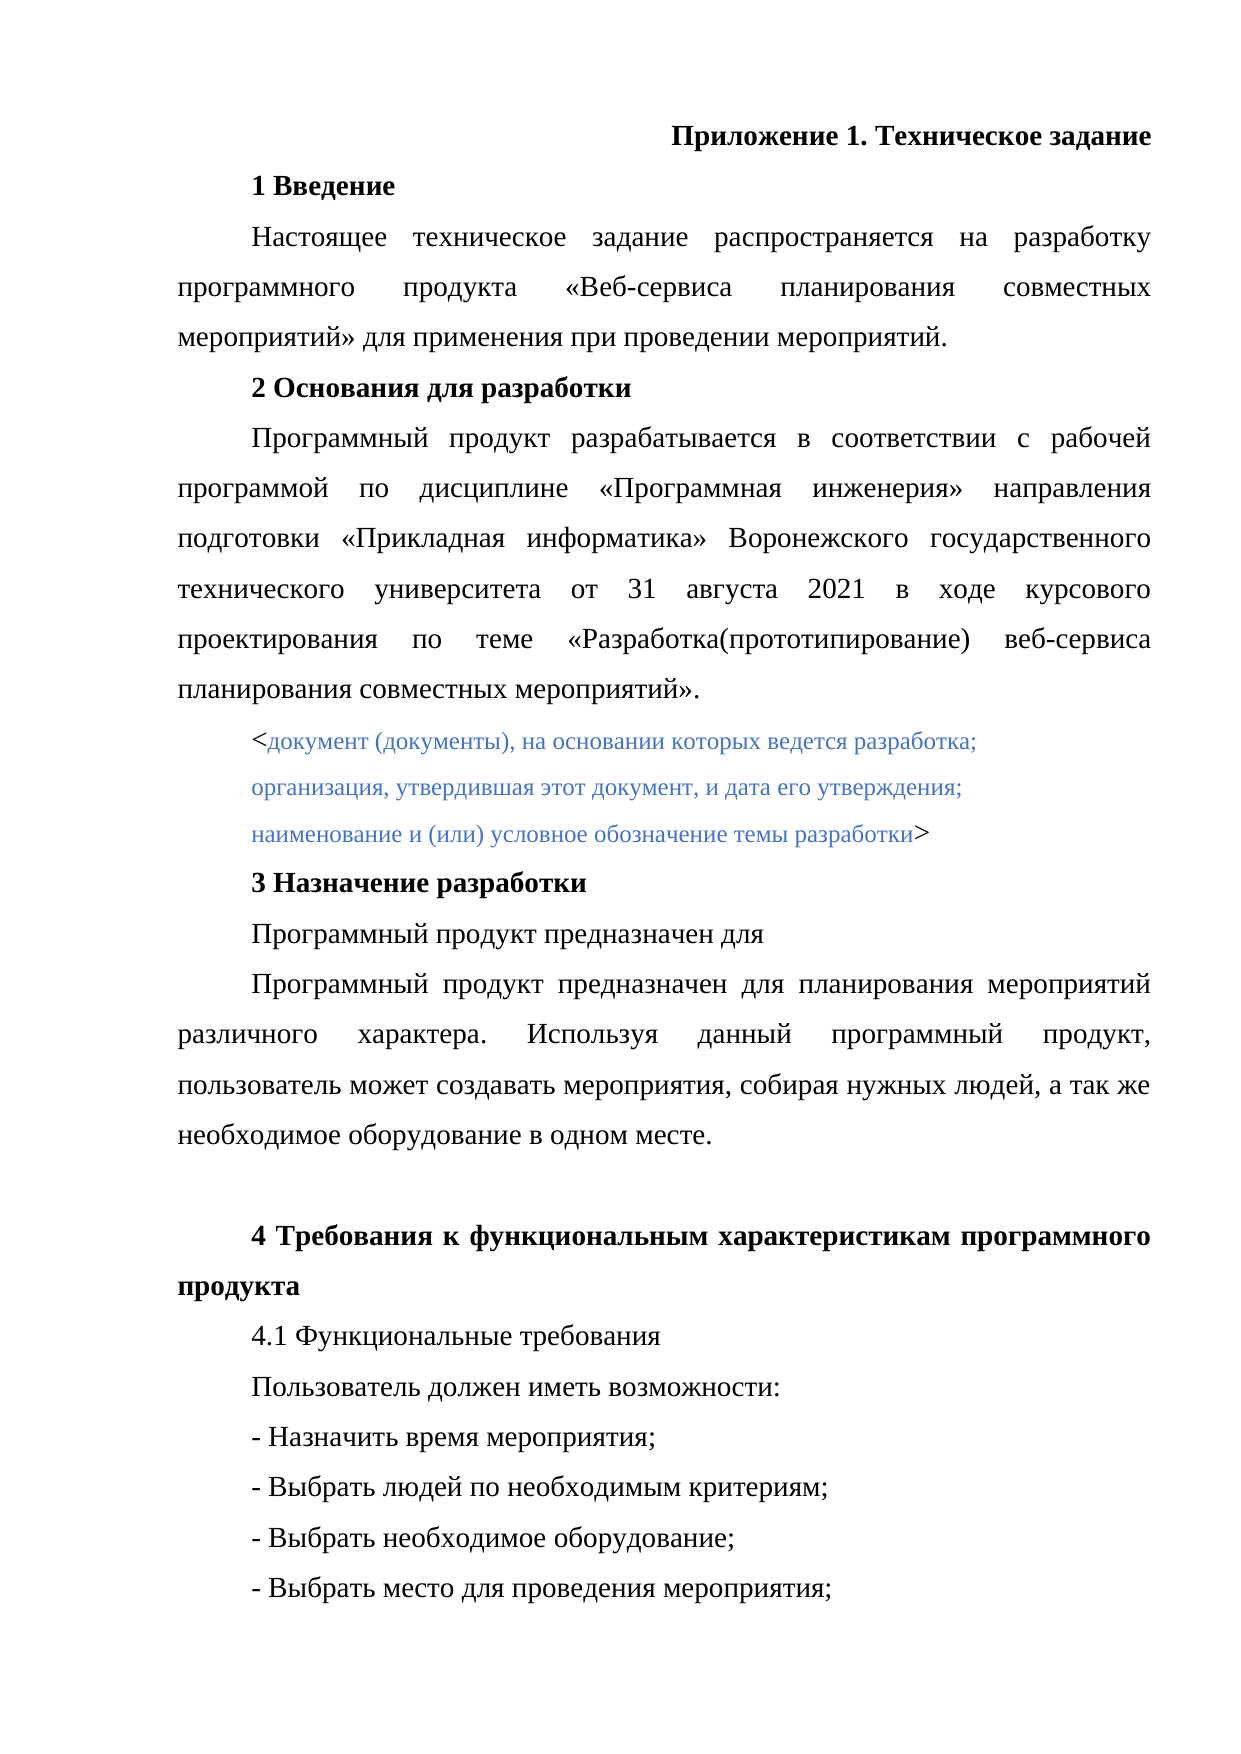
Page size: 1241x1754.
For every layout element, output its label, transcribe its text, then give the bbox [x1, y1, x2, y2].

text наименование и (или) условное обозначение темы разработки> [177, 815, 1152, 849]
text - Выбрать людей по необходимым критериям; [177, 1469, 1152, 1503]
text 4.1 Функциональные требования [177, 1318, 1152, 1352]
text 1 Введение [177, 168, 1152, 202]
text Программный продукт предназначен для планирования мероприятий различного характера. Используя данный программный продукт, пользователь может создавать мероприятия, собирая нужных людей, а так же необходимое оборудование в одном месте. [177, 966, 1152, 1151]
text Пользователь должен иметь возможности: [177, 1369, 1152, 1402]
text 2 Основания для разработки [177, 370, 1152, 403]
text Программный продукт предназначен для [177, 916, 1152, 949]
text Приложение 1. Техническое задание [177, 118, 1152, 152]
text 4 Требования к функциональным характеристикам программного продукта [177, 1218, 1152, 1302]
text - Выбрать место для проведения мероприятия; [177, 1570, 1152, 1603]
text <документ (документы), на основании которых ведется разработка; [177, 722, 1152, 755]
text Программный продукт разрабатывается в соответствии с рабочей программой по дисциплине «Программная инженерия» направления подготовки «Прикладная информатика» Воронежского государственного технического университета от 31 августа 2021 в ходе курсового проектирования по теме «Разработка(прототипирование) веб-сервиса планирования совместных мероприятий». [177, 420, 1152, 705]
text организация, утвердившая этот документ, и дата его утверждения; [177, 772, 1152, 801]
text Настоящее техническое задание распространяется на разработку программного продукта «Веб-сервиса планирования совместных мероприятий» для применения при проведении мероприятий. [177, 219, 1152, 353]
text - Назначить время мероприятия; [177, 1419, 1152, 1453]
text - Выбрать необходимое оборудование; [177, 1520, 1152, 1553]
text 3 Назначение разработки [177, 866, 1152, 899]
